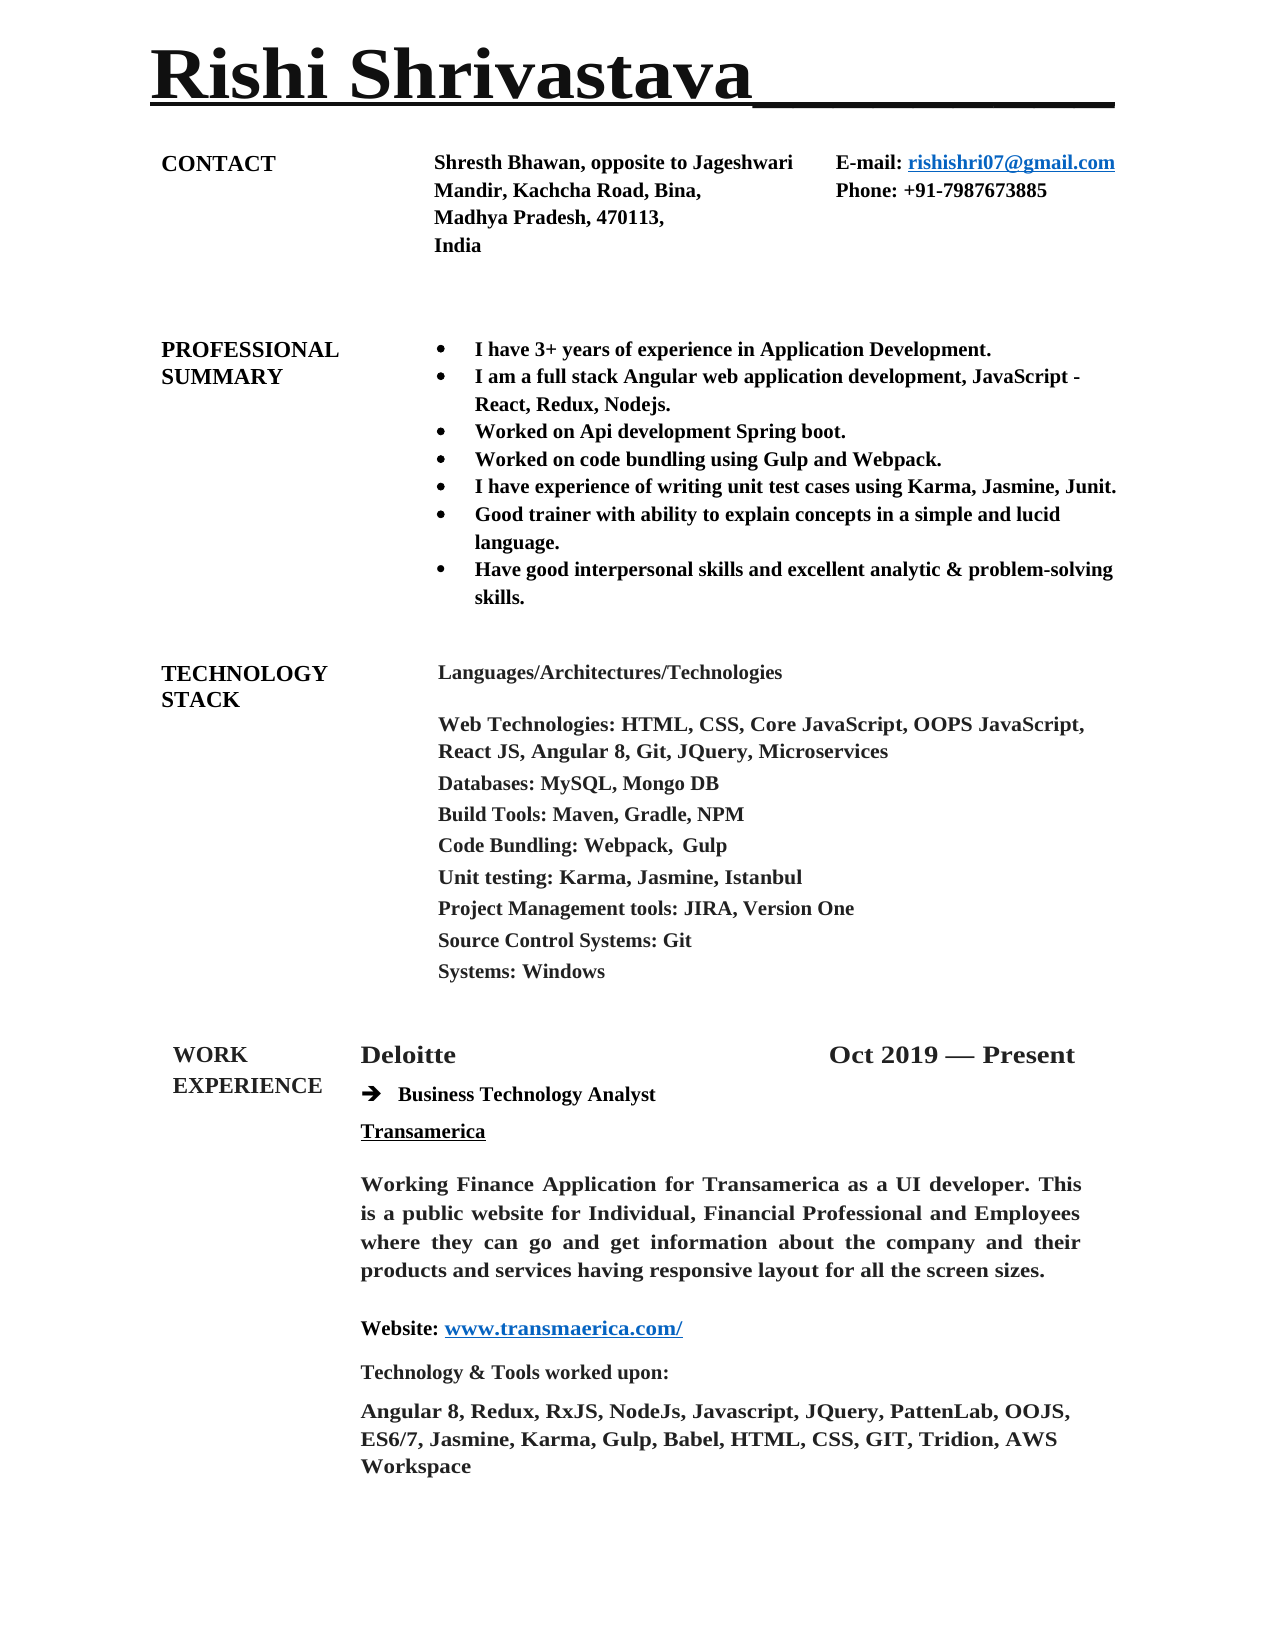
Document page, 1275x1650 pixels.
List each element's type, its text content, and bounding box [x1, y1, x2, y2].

table_header PROFESSIONAL SUMMARY [150, 336, 351, 613]
table_header CONTACT [150, 150, 348, 289]
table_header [349, 1033, 1138, 1482]
table_header TECHNOLOGY STACK [150, 660, 352, 986]
table_header Shresth Bhawan, opposite to Jageshwari Mandir, Kachcha Road, Bina, Madhya Pradesh, 470113, India [348, 150, 824, 289]
table_header Languages/Architectures/Technologies Web Technologies: HTML, CSS, Core JavaScript, OOPS JavaScript, React JS, Angular 8, Git, JQuery, Microservices Databases: MySQL, Mongo DB Build Tools: Maven, Gradle, NPM Code Bundling: Webpack, Gulp Unit testing: Karma, Jasmine, Istanbul Project Management tools: JIRA, Version One Source Control Systems: Git Systems: Windows [352, 660, 1151, 986]
table_header WORK EXPERIENCE [150, 1033, 349, 1482]
table_header E-mail: rishishri07@gmail.com Phone: +91-7987673885 [824, 150, 1131, 289]
table_header I have 3+ years of experience in Application Development. I am a full stack Angular web application development, JavaScript - React, Redux, Nodejs. Worked on Api development Spring boot. Worked on code bundling using Gulp and Webpack. I have experience of writing unit test cases using Karma, Jasmine, Junit. Good trainer with ability to explain concepts in a simple and lucid language. Have good interpersonal skills and excellent analytic & problem-solving skills. [351, 336, 1132, 613]
